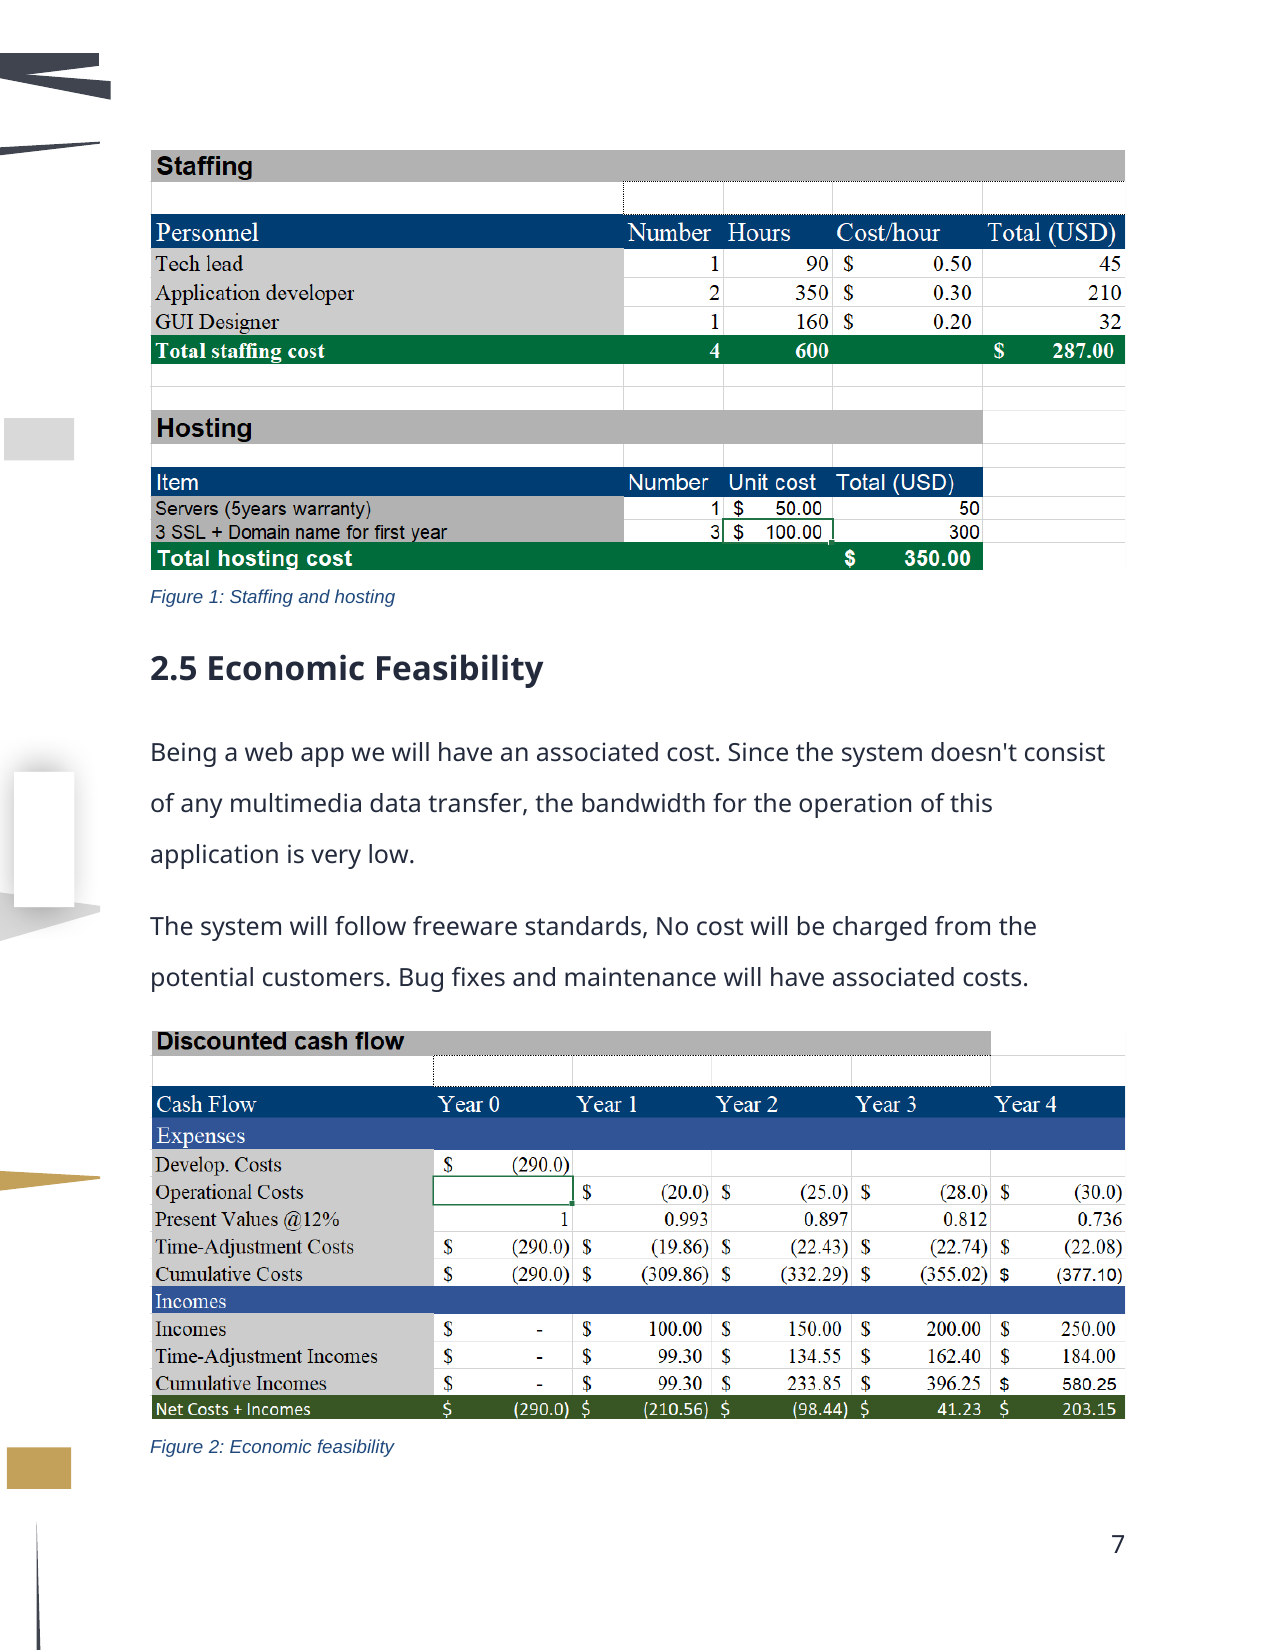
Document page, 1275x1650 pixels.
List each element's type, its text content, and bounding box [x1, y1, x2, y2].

subtitle 2.5 Economic Feasibility [150, 645, 1125, 691]
text Figure 2: Economic feasibility [150, 1436, 1125, 1457]
text The system will follow freeware standards, No cost will be charged from the potential customers. Bug fixes and maintenance will have associated costs. [150, 908, 1125, 993]
picture [150, 150, 1125, 570]
text Figure 1: Staffing and hosting [150, 586, 1125, 608]
text Being a web app we will have an associated cost. Since the system doesn't consist of any multimedia data transfer, the bandwidth for the operation of this application is very low. [150, 734, 1125, 870]
picture [150, 1031, 1125, 1419]
